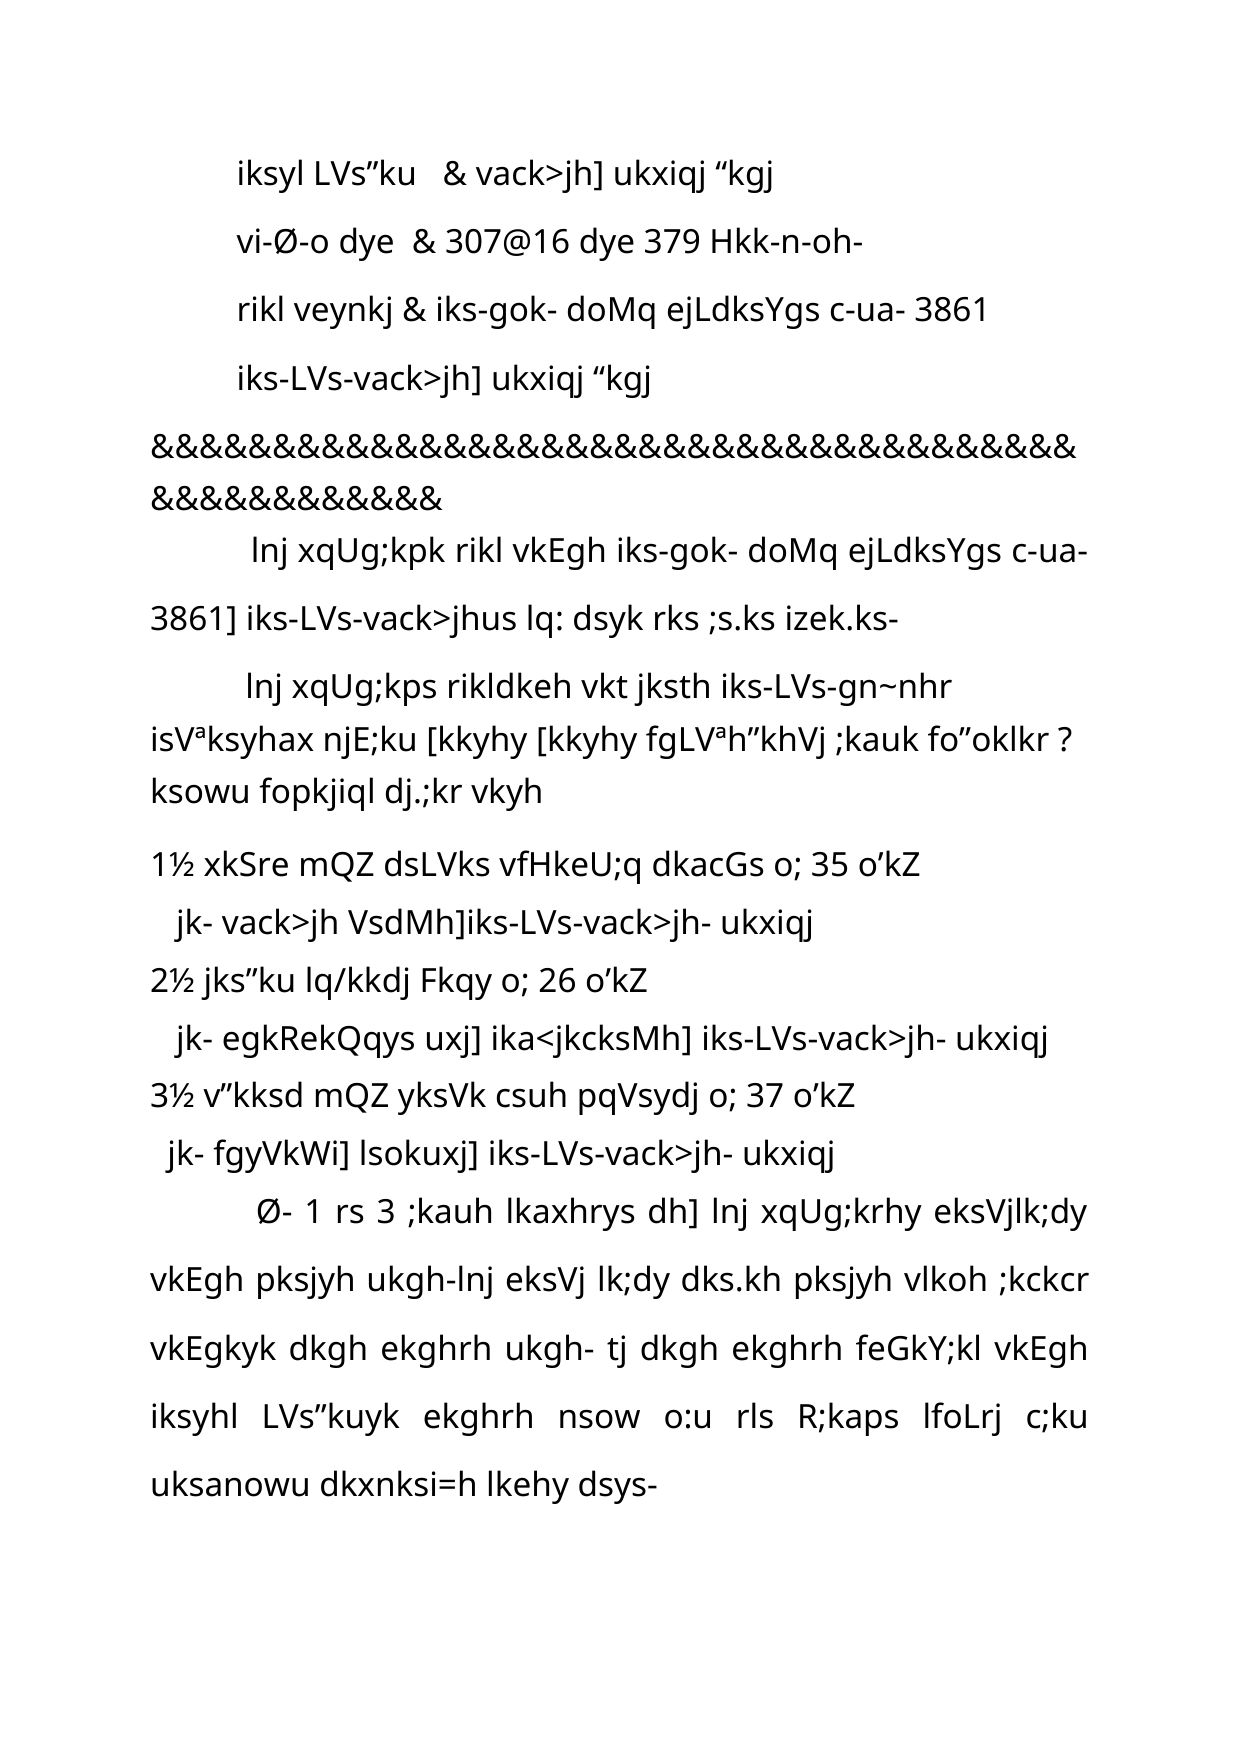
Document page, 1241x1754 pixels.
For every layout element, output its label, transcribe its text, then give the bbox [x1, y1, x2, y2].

text 3½ v”kksd mQZ yksVk csuh pqVsydj o; 37 o’kZ [150, 1072, 1090, 1118]
text iks-LVs-vack>jh] ukxiqj “kgj [150, 354, 1090, 400]
text 2½ jks”ku lq/kkdj Fkqy o; 26 o’kZ [150, 956, 1090, 1002]
text iksyl LVs”ku & vack>jh] ukxiqj “kgj [150, 150, 1090, 195]
text &&&&&&&&&&&&&&&&&&&&&&&&&&&&&&&&&&&&&&&&&&&&&&&&&& [150, 422, 1090, 520]
text Ø- 1 rs 3 ;kauh lkaxhrys dh] lnj xqUg;krhy eksVjlk;dy vkEgh pksjyh ukgh-lnj eksVj lk;dy dks.kh pksjyh vlkoh ;kckcr vkEgkyk dkgh ekghrh ukgh- tj dkgh ekghrh feGkY;kl vkEgh iksyhl LVs”kuyk ekghrh nsow o:u rls R;kaps lfoLrj c;ku uksanowu dkxnksi=h lkehy dsys- [150, 1188, 1090, 1506]
text vi-Ø-o dye & 307@16 dye 379 Hkk-n-oh- [150, 218, 1090, 263]
text lnj xqUg;kpk rikl vkEgh iks-gok- doMq ejLdksYgs c-ua- 3861] iks-LVs-vack>jhus lq: dsyk rks ;s.ks izek.ks- [150, 527, 1090, 640]
text rikl veynkj & iks-gok- doMq ejLdksYgs c-ua- 3861 [150, 286, 1090, 332]
text lnj xqUg;kps rikldkeh vkt jksth iks-LVs-gn~nhr isVªksyhax njE;ku [kkyhy [kkyhy fgLVªh”khVj ;kauk fo”oklkr ?ksowu fopkjiql dj.;kr vkyh [150, 663, 1090, 813]
text 1½ xkSre mQZ dsLVks vfHkeU;q dkacGs o; 35 o’kZ [150, 841, 1090, 886]
text jk- fgyVkWi] lsokuxj] iks-LVs-vack>jh- ukxiqj [150, 1130, 1090, 1176]
text jk- vack>jh VsdMh]iks-LVs-vack>jh- ukxiqj [150, 898, 1090, 944]
text jk- egkRekQqys uxj] ika<jkcksMh] iks-LVs-vack>jh- ukxiqj [150, 1014, 1090, 1060]
